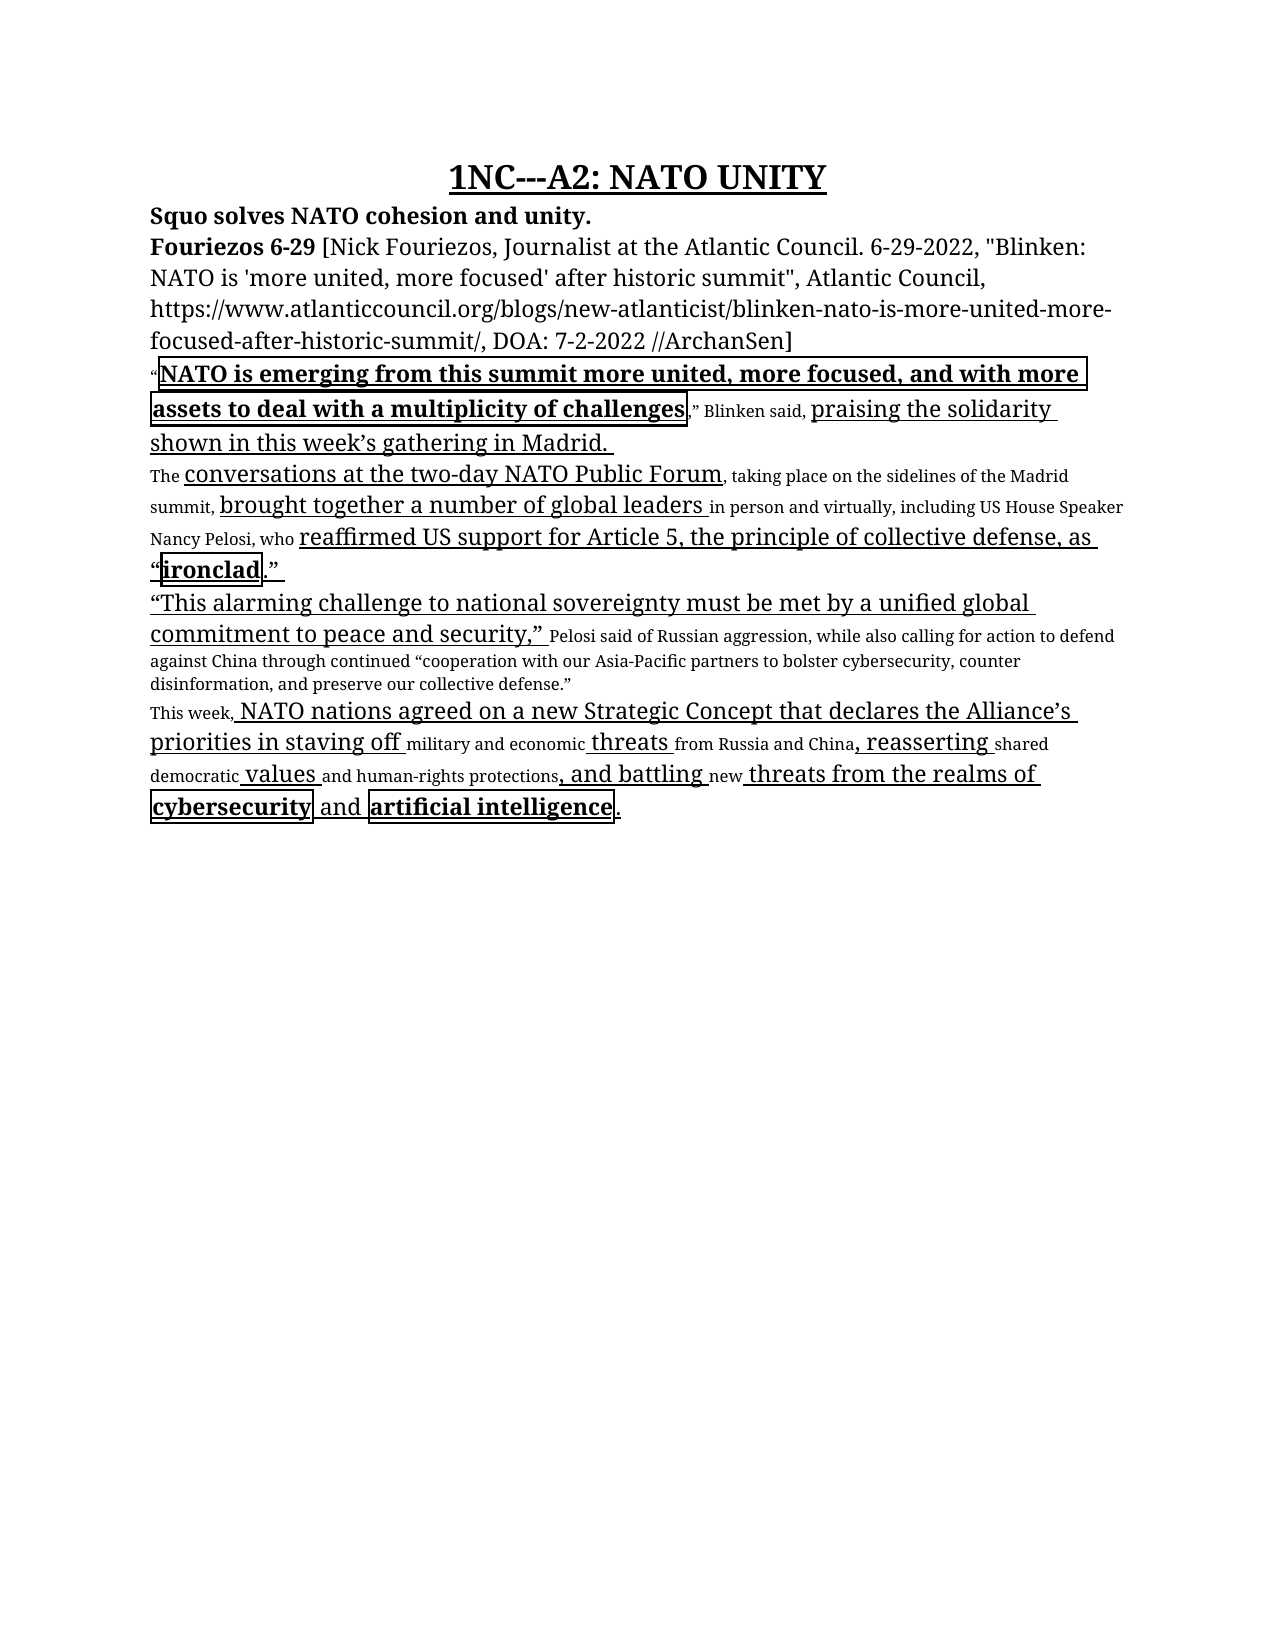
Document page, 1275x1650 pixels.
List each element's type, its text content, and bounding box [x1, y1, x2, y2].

text The conversations at the two-day NATO Public Forum, taking place on the sidelines of the Madrid summit, brought together a number of global leaders in person and virtually, including US House Speaker Nancy Pelosi, who reaffirmed US support for Article 5, the principle of collective defense, as “ironclad.” [150, 458, 1125, 587]
text Fouriezos 6-29 [Nick Fouriezos, Journalist at the Atlantic Council. 6-29-2022, "Blinken: NATO is 'more united, more focused' after historic summit", Atlantic Council, https://www.atlanticcouncil.org/blogs/new-atlanticist/blinken-nato-is-more-united-more-focused-after-historic-summit/, DOA: 7-2-2022 //ArchanSen] [150, 231, 1125, 356]
subtitle Squo solves NATO cohesion and unity. [150, 199, 1125, 231]
text “NATO is emerging from this summit more united, more focused, and with more assets to deal with a multiplicity of challenges,” Blinken said, praising the solidarity shown in this week’s gathering in Madrid. [150, 356, 1125, 458]
text This week, NATO nations agreed on a new Strategic Concept that declares the Alliance’s priorities in staving off military and economic threats from Russia and China, reasserting shared democratic values and human-rights protections, and battling new threats from the realms of cybersecurity and artificial intelligence. [150, 695, 1125, 824]
text “This alarming challenge to national sovereignty must be met by a unified global commitment to peace and security,” Pelosi said of Russian aggression, while also calling for action to defend against China through continued “cooperation with our Asia-Pacific partners to bolster cybersecurity, counter disinformation, and preserve our collective defense.” [150, 587, 1125, 695]
subtitle 1NC---A2: NATO Unity [150, 154, 1125, 199]
